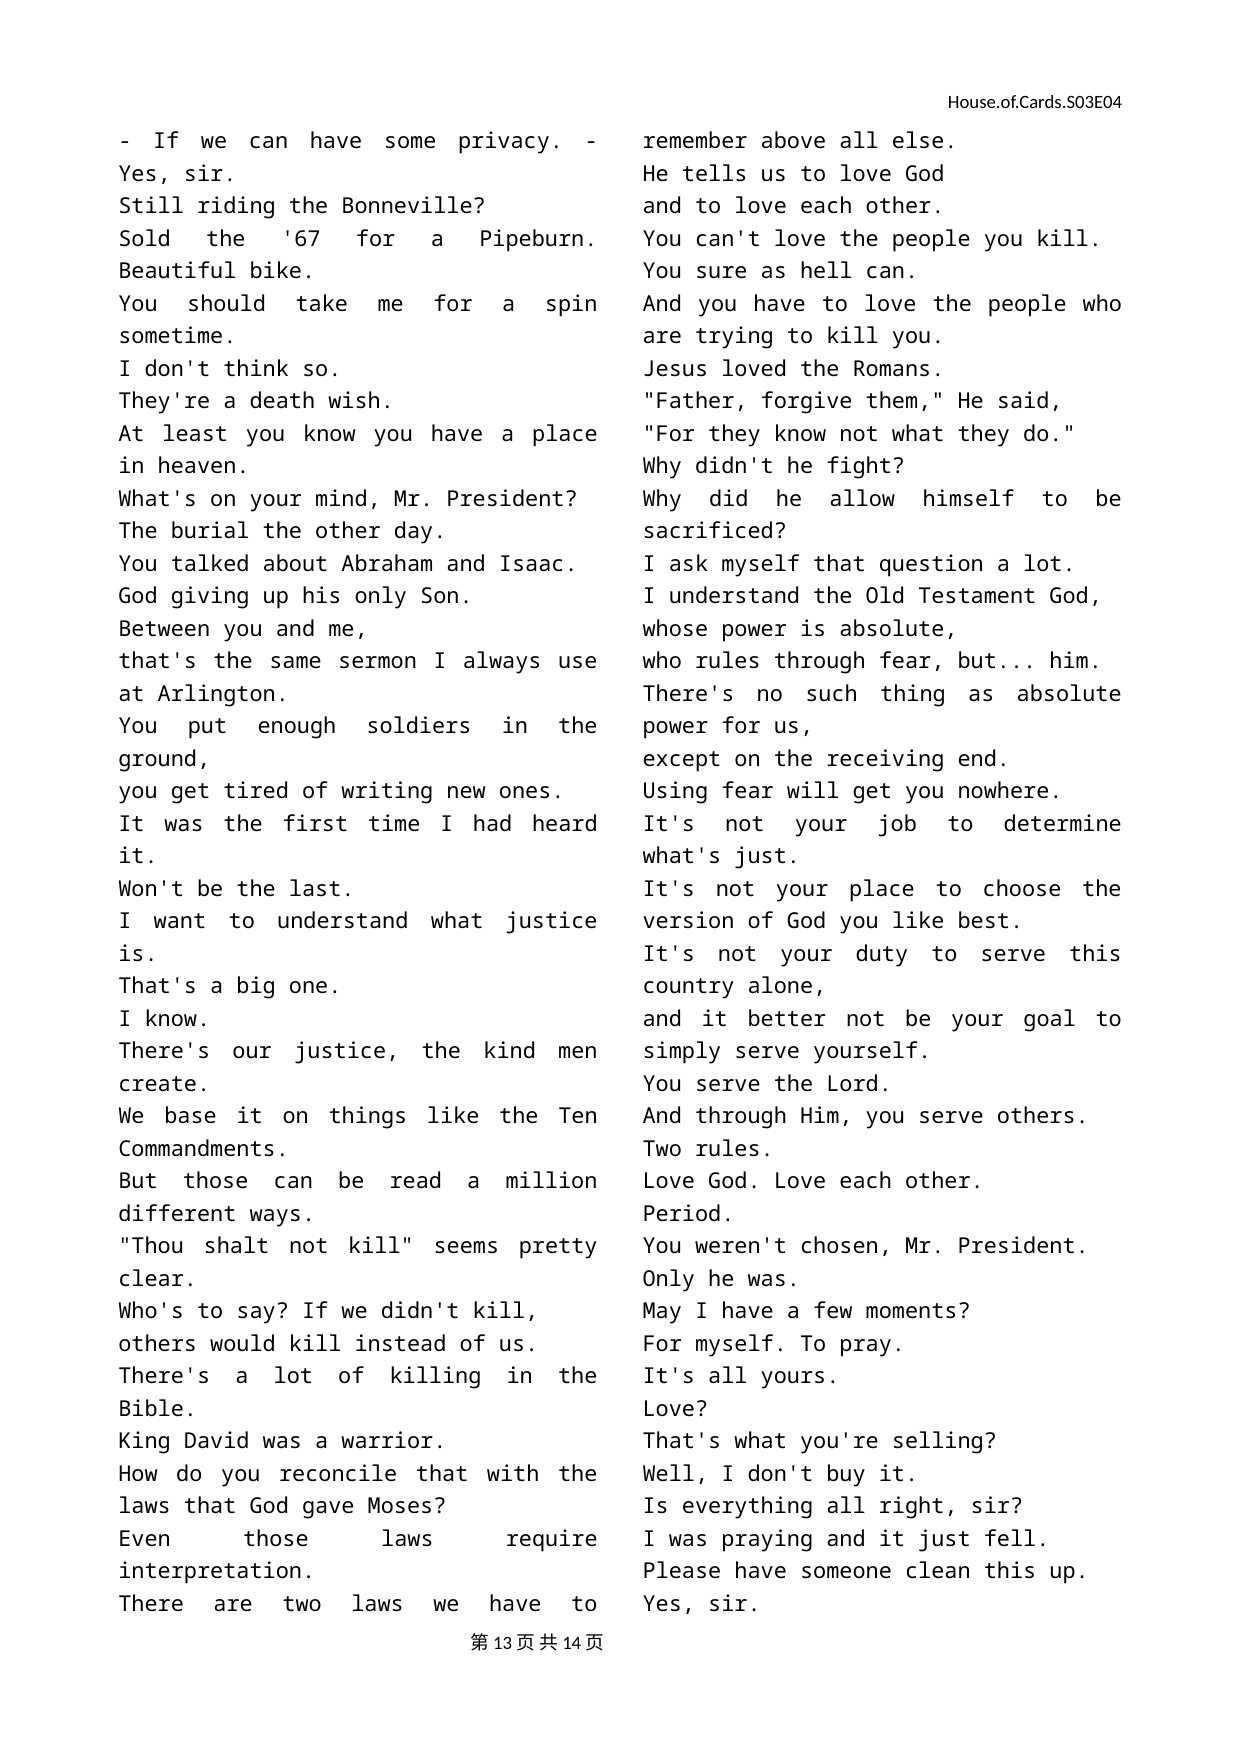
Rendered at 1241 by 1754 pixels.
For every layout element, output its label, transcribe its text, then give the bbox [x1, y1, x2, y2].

text Who's to say? If we didn't kill, [118, 1294, 598, 1327]
text Between you and me, [118, 612, 598, 644]
text you get tired of writing new ones. [118, 774, 598, 807]
text That's a big one. [118, 969, 598, 1002]
text except on the receiving end. [642, 742, 1122, 774]
text others would kill instead of us. [118, 1327, 598, 1359]
text It's all yours. [642, 1359, 1122, 1392]
text "Father, forgive them," He said, [642, 384, 1122, 417]
text King David was a warrior. [118, 1424, 598, 1457]
text whose power is absolute, [642, 612, 1122, 644]
text Two rules. [642, 1132, 1122, 1164]
text who rules through fear, but... him. [642, 644, 1122, 677]
text At least you know you have a place in heaven. [118, 417, 598, 482]
text I ask myself that question a lot. [642, 547, 1122, 579]
text Jesus loved the Romans. [642, 352, 1122, 384]
text There's our justice, the kind men create. [118, 1034, 598, 1099]
text I want to understand what justice is. [118, 904, 598, 969]
text Only he was. [642, 1262, 1122, 1294]
text And through Him, you serve others. [642, 1099, 1122, 1132]
text It's not your place to choose the version of God you like best. [642, 872, 1122, 937]
text Even those laws require interpretation. [118, 1522, 598, 1587]
text I was praying and it just fell. [642, 1522, 1122, 1554]
text There are two laws we have to remember above all else. [118, 1587, 598, 1619]
text Sold the '67 for a Pipeburn. Beautiful bike. [118, 222, 598, 287]
text You should take me for a spin sometime. [118, 287, 598, 352]
text For myself. To pray. [642, 1327, 1122, 1359]
text You can't love the people you kill. [642, 222, 1122, 254]
text Using fear will get you nowhere. [642, 774, 1122, 807]
text It's not your duty to serve this country alone, [642, 937, 1122, 1002]
text You serve the Lord. [642, 1067, 1122, 1099]
text Well, I don't buy it. [642, 1457, 1122, 1489]
text The burial the other day. [118, 514, 598, 547]
text Won't be the last. [118, 872, 598, 904]
text - If we can have some privacy. - Yes, sir. [118, 124, 598, 189]
text How do you reconcile that with the laws that God gave Moses? [118, 1457, 598, 1522]
text Why did he allow himself to be sacrificed? [642, 482, 1122, 547]
text "Thou shalt not kill" seems pretty clear. [118, 1229, 598, 1294]
text But those can be read a million different ways. [118, 1164, 598, 1229]
text There's no such thing as absolute power for us, [642, 677, 1122, 742]
text Yes, sir. [642, 1587, 1122, 1619]
text We base it on things like the Ten Commandments. [118, 1099, 598, 1164]
text I don't think so. [118, 352, 598, 384]
text Love? [642, 1392, 1122, 1424]
text I know. [118, 1002, 598, 1034]
text There's a lot of killing in the Bible. [118, 1359, 598, 1424]
text That's what you're selling? [642, 1424, 1122, 1457]
text Is everything all right, sir? [642, 1489, 1122, 1522]
text Still riding the Bonneville? [118, 189, 598, 222]
text I understand the Old Testament God, [642, 579, 1122, 612]
text May I have a few moments? [642, 1294, 1122, 1327]
text Love God. Love each other. [642, 1164, 1122, 1197]
text It was the first time I had heard it. [118, 807, 598, 872]
text What's on your mind, Mr. President? [118, 482, 598, 514]
text He tells us to love God [642, 157, 1122, 189]
text and to love each other. [642, 189, 1122, 222]
text "For they know not what they do." [642, 417, 1122, 449]
text It's not your job to determine what's just. [642, 807, 1122, 872]
text that's the same sermon I always use at Arlington. [118, 644, 598, 709]
text There are two laws we have to remember above all else. [642, 124, 1122, 157]
text God giving up his only Son. [118, 579, 598, 612]
text Period. [642, 1197, 1122, 1229]
text You weren't chosen, Mr. President. [642, 1229, 1122, 1262]
text You sure as hell can. [642, 254, 1122, 287]
text Why didn't he fight? [642, 449, 1122, 482]
text Please have someone clean this up. [642, 1554, 1122, 1587]
text They're a death wish. [118, 384, 598, 417]
text You talked about Abraham and Isaac. [118, 547, 598, 579]
text And you have to love the people who are trying to kill you. [642, 287, 1122, 352]
text and it better not be your goal to simply serve yourself. [642, 1002, 1122, 1067]
text You put enough soldiers in the ground, [118, 709, 598, 774]
